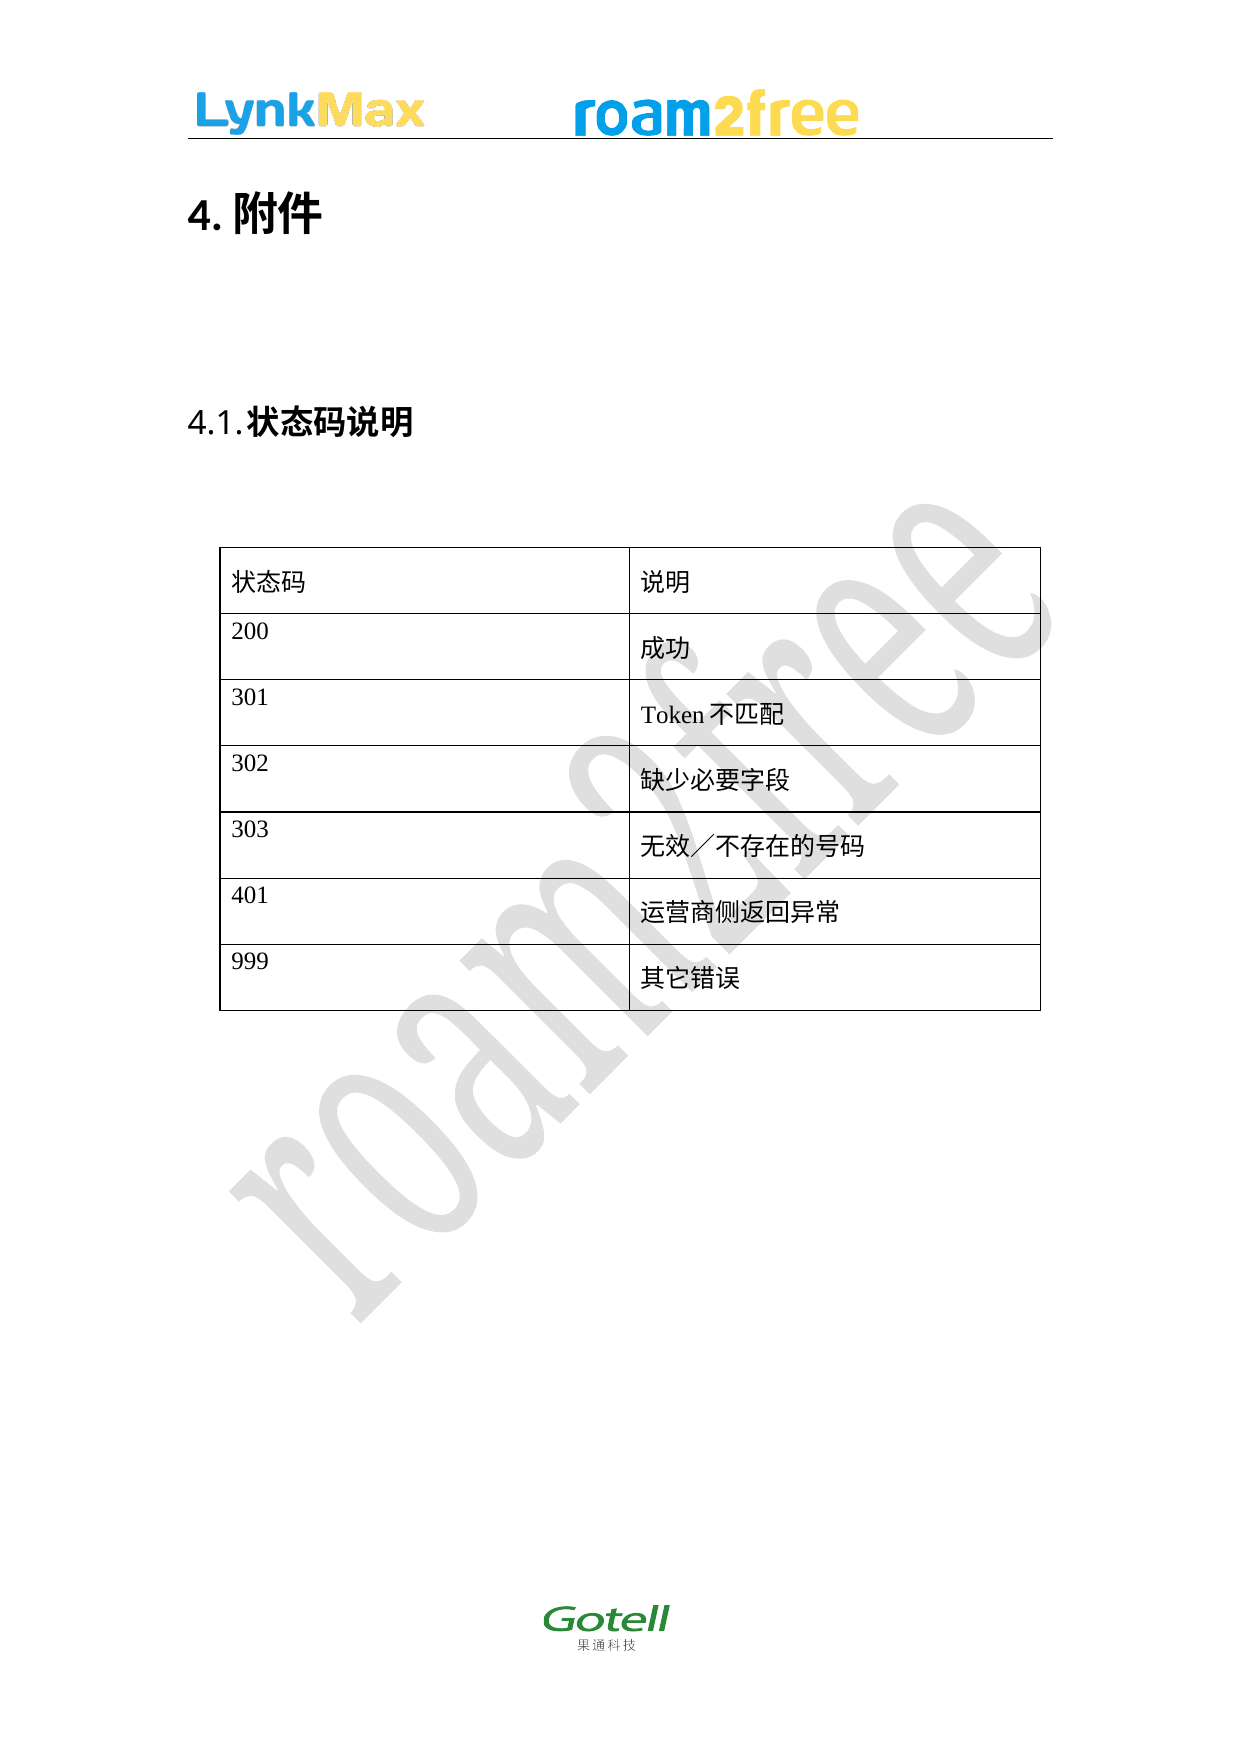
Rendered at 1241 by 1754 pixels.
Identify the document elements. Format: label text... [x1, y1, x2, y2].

picture [642, 119, 652, 130]
table_cell 无效／不存在的号码 [630, 813, 1040, 877]
picture [543, 1605, 670, 1651]
table_cell 其它错误 [630, 945, 1040, 1009]
table_cell 401 [221, 879, 629, 943]
table_cell 运营商侧返回异常 [630, 879, 1040, 943]
subtitle 附件 [187, 162, 1053, 259]
table_cell 缺少必要字段 [630, 746, 1040, 811]
table_header 说明 [630, 548, 1040, 613]
table_cell 成功 [630, 614, 1040, 679]
picture [694, 109, 700, 136]
picture [575, 89, 859, 136]
subtitle 状态码说明 [187, 387, 1053, 452]
table_header 状态码 [221, 548, 629, 613]
table_cell 303 [221, 813, 629, 877]
table_cell 999 [221, 945, 629, 1009]
picture [677, 109, 683, 136]
table_cell Token不匹配 [630, 680, 1040, 745]
table_cell 301 [221, 680, 629, 745]
picture [191, 88, 428, 136]
table_cell 302 [221, 746, 629, 811]
table_cell 200 [221, 614, 629, 679]
picture [606, 109, 618, 127]
